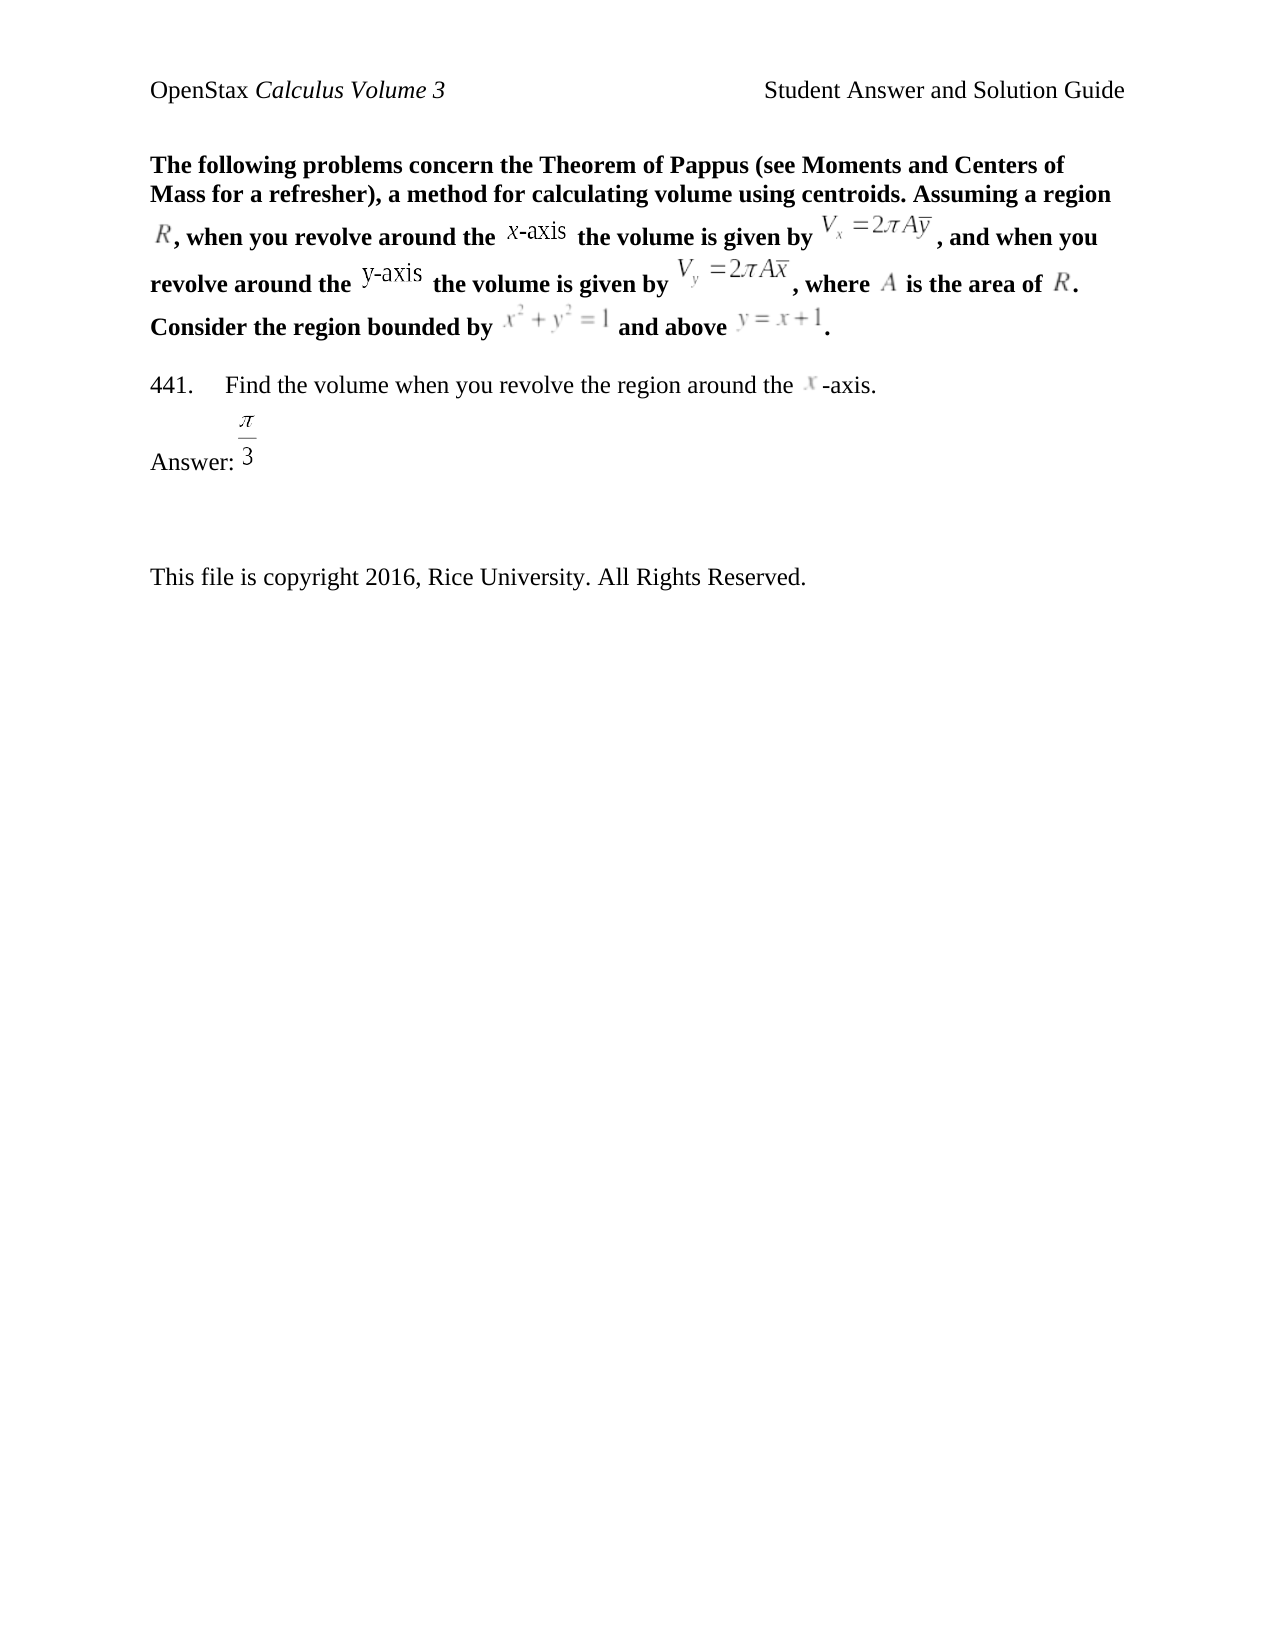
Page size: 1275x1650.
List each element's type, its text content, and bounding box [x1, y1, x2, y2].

list Answer: [150, 403, 1125, 475]
text This file is copyright 2016, Rice University. All Rights Reserved. [150, 562, 1125, 590]
list The following problems concern the Theorem of Pappus (see Moments and Centers of Mass for a refresher), a method for calculating volume using centroids. Assuming a region, when you revolve around the the volume is given by , and when you revolve around the the volume is given by , where is the area of . Consider the region bounded by and above . [150, 150, 1125, 341]
text 441. Find the volume when you revolve the region around the -axis. [150, 370, 1125, 398]
